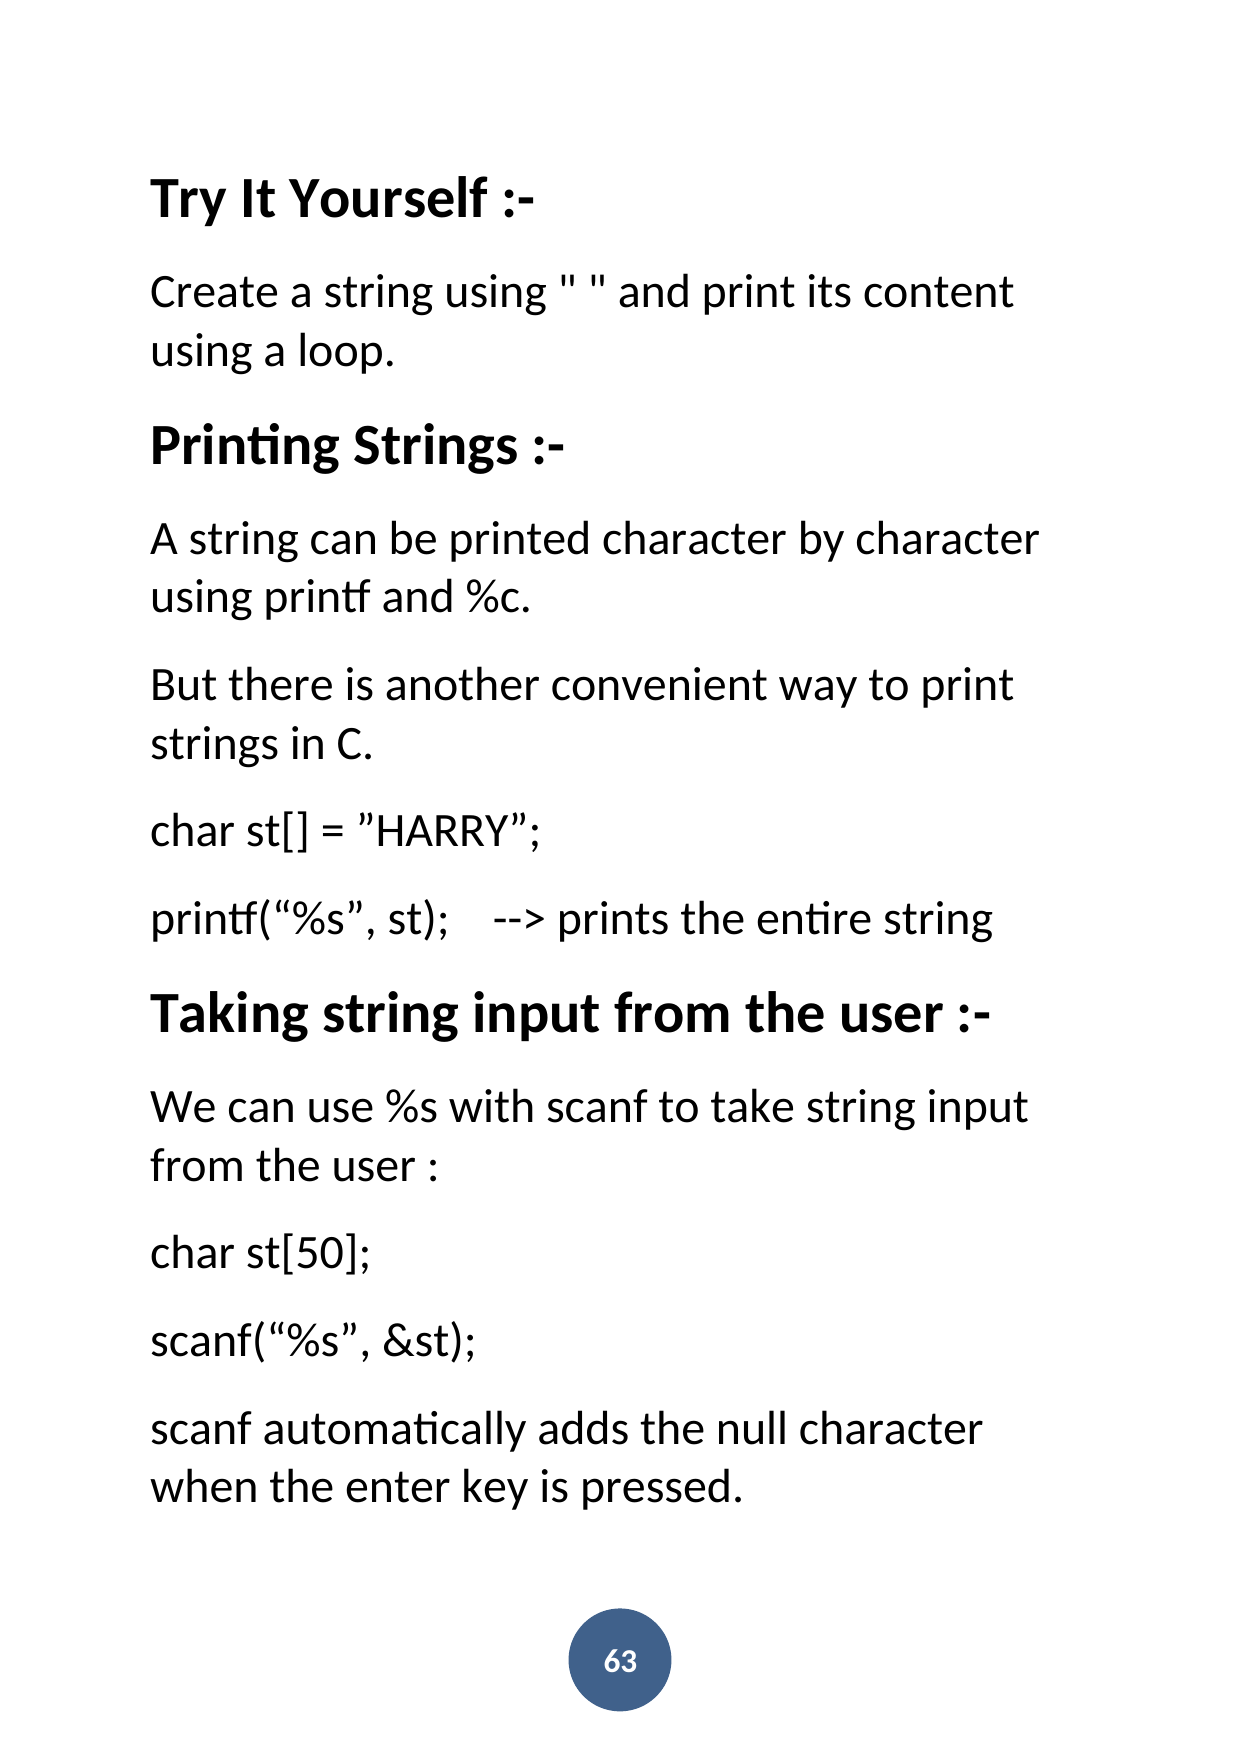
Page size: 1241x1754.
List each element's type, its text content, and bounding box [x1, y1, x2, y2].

text We can use %s with scanf to take string input from the user : [150, 1076, 1090, 1193]
text char st[50]; [150, 1222, 1090, 1281]
text Printing Strings :- [150, 407, 1090, 479]
text Try It Yourself :- [150, 150, 1090, 232]
text Create a string using " " and print its content using a loop. [150, 261, 1090, 378]
text scanf automatically adds the null character when the enter key is pressed. [150, 1398, 1090, 1515]
text A string can be printed character by character using printf and %c. [150, 508, 1090, 625]
text Taking string input from the user :- [150, 976, 1090, 1047]
text scanf(“%s”, &st); [150, 1310, 1090, 1369]
text printf(“%s”, st); --> prints the entire string [150, 888, 1090, 947]
text char st[] = ”HARRY”; [150, 800, 1090, 859]
text But there is another convenient way to print strings in C. [150, 654, 1090, 771]
